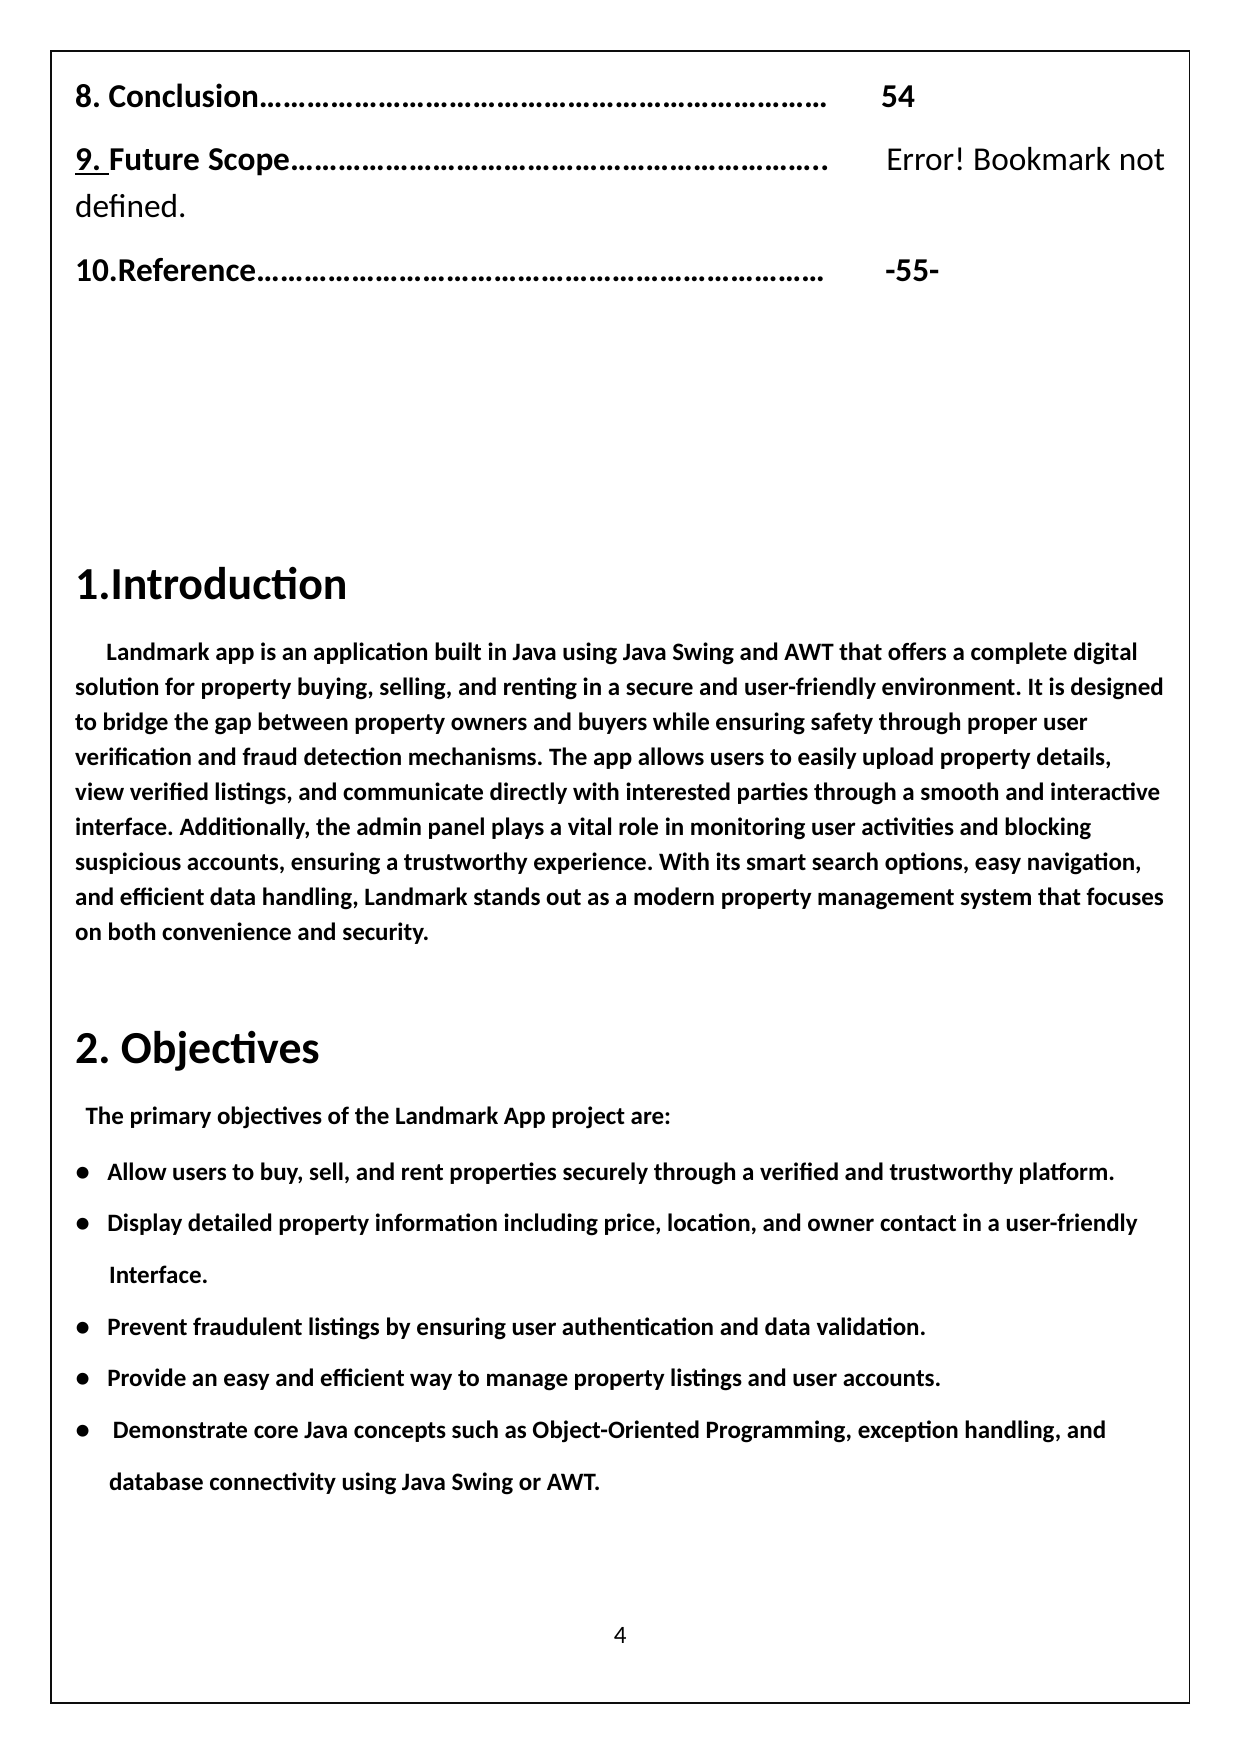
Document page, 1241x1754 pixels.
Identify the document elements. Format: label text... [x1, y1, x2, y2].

text ● Allow users to buy, sell, and rent properties securely through a verified and trustworthy platform. [75, 1156, 1165, 1186]
text database connectivity using Java Swing or AWT. [75, 1466, 1165, 1496]
text ● Demonstrate core Java concepts such as Object-Oriented Programming, exception handling, and [75, 1414, 1165, 1444]
text ● Prevent fraudulent listings by ensuring user authentication and data validation. [75, 1311, 1165, 1341]
text Landmark app is an application built in Java using Java Swing and AWT that offers a complete digital solution for property buying, selling, and renting in a secure and user-friendly environment. It is designed to bridge the gap between property owners and buyers while ensuring safety through proper user verification and fraud detection mechanisms. The app allows users to easily upload property details, view verified listings, and communicate directly with interested parties through a smooth and interactive interface. Additionally, the admin panel plays a vital role in monitoring user activities and blocking suspicious accounts, ensuring a trustworthy experience. With its smart search options, easy navigation, and efficient data handling, Landmark stands out as a modern property management system that focuses on both convenience and security. [75, 636, 1165, 946]
text ● Display detailed property information including price, location, and owner contact in a user-friendly [75, 1207, 1165, 1238]
text 2. Objectives [75, 1019, 1165, 1075]
text Interface. [75, 1259, 1165, 1289]
text 1.Introduction [75, 555, 1165, 611]
text The primary objectives of the Landmark App project are: [75, 1100, 1165, 1131]
text ● Provide an easy and efficient way to manage property listings and user accounts. [75, 1362, 1165, 1393]
